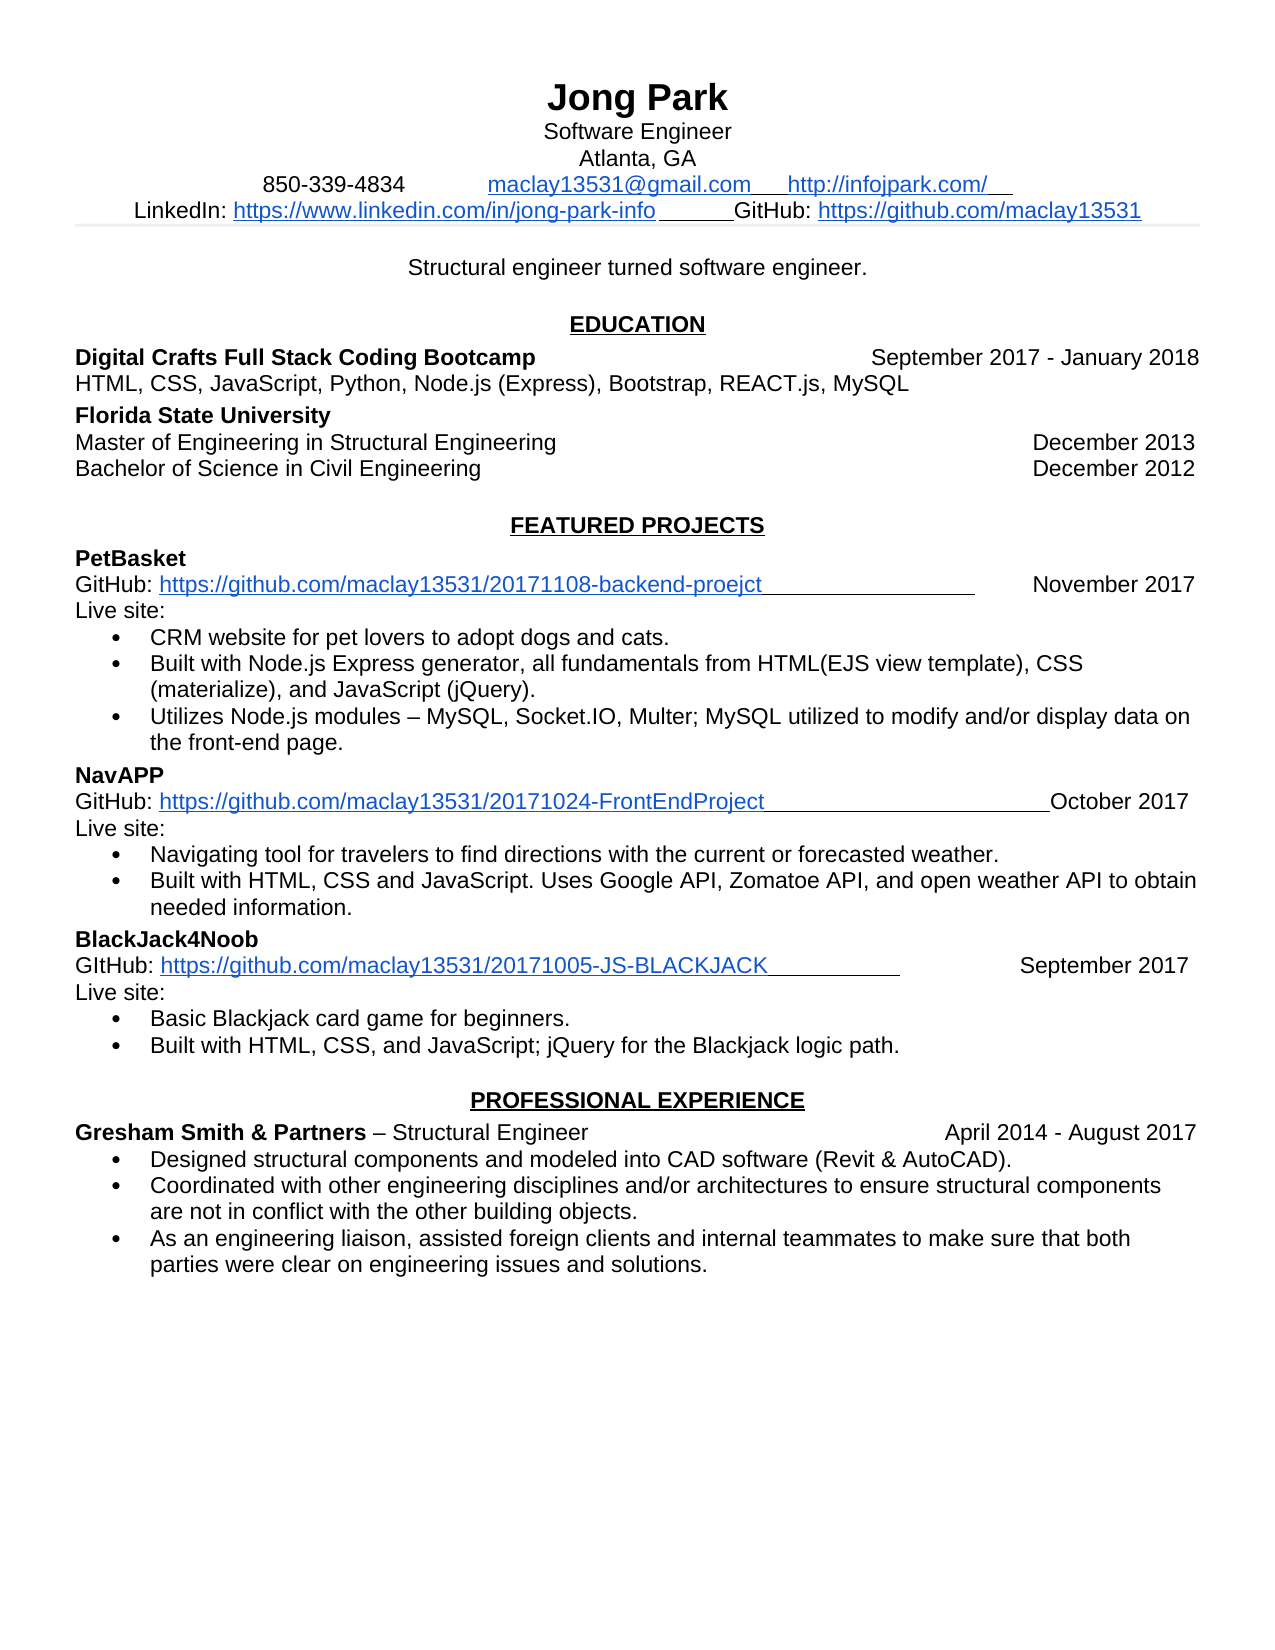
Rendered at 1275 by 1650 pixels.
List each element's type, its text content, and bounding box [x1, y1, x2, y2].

list As an engineering liaison, assisted foreign clients and internal teammates to make sure that both parties were clear on engineering issues and solutions. [112, 1225, 1200, 1277]
list CRM website for pet lovers to adopt dogs and cats. [112, 624, 1200, 650]
list Utilizes Node.js modules – MySQL, Socket.IO, Multer; MySQL utilized to modify and/or display data on the front-end page. [112, 703, 1200, 756]
text FEATURED PROJECTS [75, 512, 1200, 538]
text Bachelor of Science in Civil Engineering December 2012 [75, 455, 1200, 482]
text Software Engineer [75, 118, 1200, 144]
text PetBasket [75, 545, 1200, 571]
text BlackJack4Noob [75, 926, 1200, 952]
text Jong Park [75, 75, 1200, 118]
text EDUCATION [75, 311, 1200, 337]
list Built with Node.js Express generator, all fundamentals from HTML(EJS view template), CSS (materialize), and JavaScript (jQuery). [112, 650, 1200, 703]
text Florida State University [75, 402, 1200, 429]
list Designed structural components and modeled into CAD software (Revit & AutoCAD). [112, 1146, 1200, 1172]
list Navigating tool for travelers to find directions with the current or forecasted weather. [112, 841, 1200, 867]
text Master of Engineering in Structural Engineering December 2013 [75, 429, 1200, 455]
list Built with HTML, CSS, and JavaScript; jQuery for the Blackjack logic path. [112, 1032, 1200, 1058]
text Atlanta, GA [75, 144, 1200, 171]
text Live site: [75, 814, 1200, 841]
text 850-339-4834 maclay13531@gmail.com http://infojpark.com/ [75, 171, 1200, 197]
text PROFESSIONAL EXPERIENCE [75, 1087, 1200, 1113]
list Coordinated with other engineering disciplines and/or architectures to ensure structural components are not in conflict with the other building objects. [112, 1172, 1200, 1225]
text LinkedIn: https://www.linkedin.com/in/jong-park-info GitHub: https://github.com/maclay13531 [75, 197, 1200, 223]
list Basic Blackjack card game for beginners. [112, 1005, 1200, 1032]
text GitHub: https://github.com/maclay13531/20171108-backend-proejct November 2017 [75, 571, 1200, 597]
text Digital Crafts Full Stack Coding Bootcamp September 2017 - January 2018 [75, 343, 1200, 370]
text Structural engineer turned software engineer. [75, 254, 1200, 280]
text Live site: [75, 979, 1200, 1005]
text Live site: [75, 597, 1200, 624]
list Built with HTML, CSS and JavaScript. Uses Google API, Zomatoe API, and open weather API to obtain needed information. [112, 867, 1200, 920]
text GItHub: https://github.com/maclay13531/20171005-JS-BLACKJACK September 2017 [75, 952, 1200, 979]
text Gresham Smith & Partners – Structural Engineer April 2014 - August 2017 [75, 1119, 1200, 1146]
text GitHub: https://github.com/maclay13531/20171024-FrontEndProject October 2017 [75, 788, 1200, 814]
text HTML, CSS, JavaScript, Python, Node.js (Express), Bootstrap, REACT.js, MySQL [75, 370, 1200, 396]
text NavAPP [75, 762, 1200, 788]
